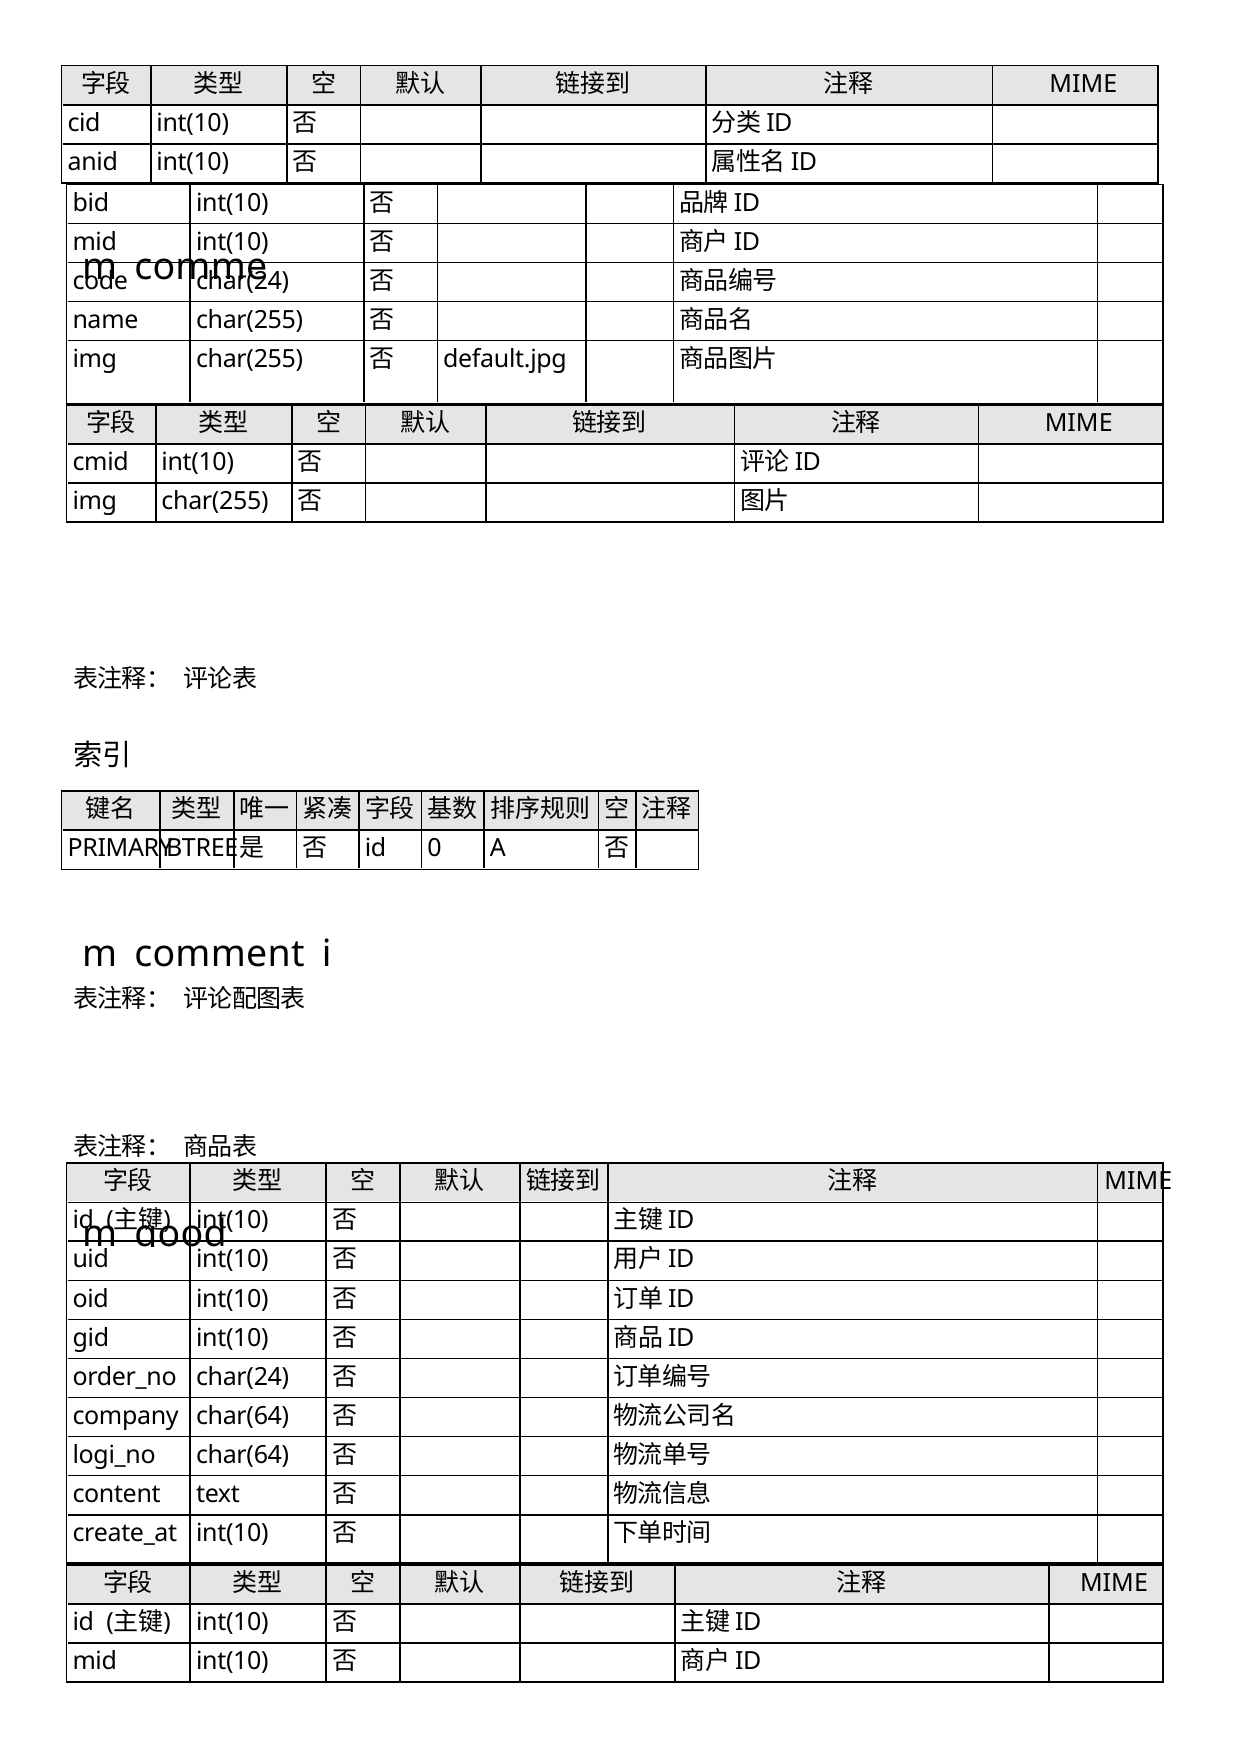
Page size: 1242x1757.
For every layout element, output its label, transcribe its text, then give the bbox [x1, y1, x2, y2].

table_cell 物流信息 [609, 1476, 1097, 1514]
table_cell [401, 1320, 519, 1358]
table_cell char(255) [191, 302, 363, 340]
table_header 空 [327, 1566, 399, 1603]
table_cell 否 [365, 263, 437, 301]
table_cell [521, 1437, 607, 1475]
table_cell [1050, 1605, 1162, 1642]
table_header 类型 [191, 1566, 325, 1603]
table_header 字段 [62, 66, 150, 104]
table_cell bid [67, 185, 189, 223]
table_header 空 [327, 1164, 399, 1201]
table_cell [1098, 263, 1162, 301]
table_cell [521, 1203, 607, 1240]
table_cell 否 [288, 106, 360, 143]
table_cell [587, 224, 673, 262]
table_header 紧凑 [297, 792, 358, 829]
table_cell 否 [365, 302, 437, 340]
table_cell default.jpg [438, 341, 585, 402]
table_cell [401, 1476, 519, 1514]
table_cell 是 [235, 831, 296, 868]
table_header 默认 [401, 1566, 519, 1603]
table_cell 否 [327, 1476, 399, 1514]
table_cell gid [67, 1320, 189, 1358]
table_cell 分类ID [707, 106, 992, 143]
table_cell [438, 224, 585, 262]
table_header 类型 [157, 406, 291, 443]
table_header 默认 [366, 406, 485, 443]
table_cell [361, 145, 480, 182]
table_cell 否 [327, 1320, 399, 1358]
table_cell [401, 1203, 519, 1240]
table_cell [587, 185, 673, 223]
table_header 字段 [67, 1164, 189, 1201]
table_cell 0 [422, 831, 483, 868]
text 表注释： 评论配图表 [73, 978, 1212, 1014]
table_cell 物流公司名 [609, 1398, 1097, 1436]
table_header 注释 [609, 1164, 1097, 1201]
table_cell [979, 484, 1162, 521]
table_header 类型 [191, 1164, 325, 1201]
table_cell [587, 341, 673, 402]
table_cell [1098, 1281, 1162, 1318]
table_header 默认 [401, 1164, 519, 1201]
table_cell 评论ID [735, 445, 978, 482]
table_cell 否 [327, 1398, 399, 1436]
table_cell [521, 1242, 607, 1279]
table_header 链接到 [521, 1164, 607, 1201]
table_cell int(10) [191, 1320, 325, 1358]
table_cell int(10) [157, 445, 291, 482]
table_cell int(10) [191, 1281, 325, 1318]
table_cell [1098, 341, 1162, 402]
table_cell 订单编号 [609, 1359, 1097, 1397]
table_cell [1098, 224, 1162, 262]
table_cell 物流单号 [609, 1437, 1097, 1475]
table_cell mid [67, 224, 189, 262]
table_cell [366, 484, 485, 521]
table_cell int(10) [191, 1242, 325, 1279]
table_cell char(255) [191, 341, 363, 402]
table_cell [1098, 1398, 1162, 1436]
table_header 空 [293, 406, 365, 443]
table_cell [521, 1644, 674, 1681]
table_cell [1098, 1516, 1162, 1562]
table_cell create_at [67, 1515, 189, 1562]
table_cell int(10) [191, 185, 363, 223]
table_cell 商品图片 [674, 341, 1097, 402]
table_cell id (主键) [67, 1604, 189, 1642]
table_header 注释 [676, 1566, 1048, 1603]
table_cell [521, 1320, 607, 1358]
table_cell 属性名ID [707, 145, 992, 182]
table_cell anid [62, 144, 150, 182]
table_cell 订单ID [609, 1281, 1097, 1318]
table_header 默认 [361, 66, 480, 104]
text 表注释： 商品表 [73, 1126, 1212, 1162]
table_cell BTREE [161, 831, 233, 868]
table_header MIME [993, 66, 1157, 104]
table_cell text [191, 1476, 325, 1514]
table_cell id (主键) [67, 1203, 189, 1240]
table_cell order_no [67, 1359, 189, 1397]
table_cell [521, 1476, 607, 1514]
table_cell [361, 106, 480, 143]
table_cell 主键ID [609, 1203, 1097, 1240]
table_header 排序规则 [485, 792, 598, 829]
table_cell [401, 1242, 519, 1279]
table_cell 否 [365, 224, 437, 262]
table_cell 否 [327, 1605, 399, 1642]
table_cell uid [67, 1241, 189, 1279]
table_cell 否 [327, 1437, 399, 1475]
table_cell cmid [67, 444, 155, 482]
table_cell oid [67, 1281, 189, 1318]
table_header MIME [979, 406, 1162, 443]
table_cell [401, 1516, 519, 1562]
table_cell [487, 445, 734, 482]
table_cell int(10) [191, 1516, 325, 1562]
table_cell A [485, 831, 598, 868]
table_header 基数 [422, 792, 483, 829]
table_cell 商品ID [609, 1320, 1097, 1358]
table_cell 否 [297, 831, 358, 868]
table_cell [587, 302, 673, 340]
table_cell [401, 1605, 519, 1642]
table_cell [401, 1281, 519, 1318]
table_header 链接到 [521, 1566, 674, 1603]
text 表注释： 评论表 [73, 658, 1212, 694]
table_cell 用户ID [609, 1242, 1097, 1279]
table_header 键名 [62, 792, 159, 829]
table_cell int(10) [152, 106, 286, 143]
table_cell company [67, 1398, 189, 1436]
table_cell img [67, 341, 189, 402]
table_cell 否 [327, 1359, 399, 1397]
table_header 字段 [67, 1566, 189, 1603]
table_cell [366, 445, 485, 482]
table_cell 否 [327, 1203, 399, 1240]
table_cell 否 [327, 1644, 399, 1681]
table_cell 下单时间 [609, 1516, 1097, 1562]
table_cell [1098, 1359, 1162, 1397]
table_cell 品牌ID [674, 185, 1097, 223]
table_cell [1098, 1476, 1162, 1514]
table_cell logi_no [67, 1437, 189, 1475]
table_cell [438, 302, 585, 340]
table_cell int(10) [191, 1605, 325, 1642]
table_cell [401, 1644, 519, 1681]
table_cell [587, 263, 673, 301]
table_cell char(64) [191, 1398, 325, 1436]
table_header 注释 [637, 792, 698, 829]
table_header 空 [288, 66, 360, 104]
table_cell 否 [293, 484, 365, 521]
table_cell [1098, 1437, 1162, 1475]
table_cell int(10) [191, 224, 363, 262]
table_cell PRIMARY [62, 830, 159, 868]
table_cell [521, 1398, 607, 1436]
table_cell [487, 484, 734, 521]
table_cell [401, 1398, 519, 1436]
table_cell int(10) [191, 1644, 325, 1681]
table_cell [1050, 1644, 1162, 1681]
table_cell 否 [599, 831, 635, 868]
table_cell char(64) [191, 1437, 325, 1475]
table_cell [1098, 1203, 1162, 1240]
table_cell [1098, 1242, 1162, 1279]
table_cell 主键ID [676, 1605, 1048, 1642]
table_cell int(10) [152, 145, 286, 182]
table_cell char(24) [191, 1359, 325, 1397]
table_cell 否 [327, 1281, 399, 1318]
table_cell name [67, 302, 189, 340]
table_header 字段 [67, 406, 155, 443]
table_cell [521, 1516, 607, 1562]
table_header 唯一 [235, 792, 296, 829]
table_header 链接到 [482, 66, 705, 104]
table_cell [521, 1359, 607, 1397]
table_cell mid [67, 1643, 189, 1681]
table_header 空 [599, 792, 635, 829]
table_header 注释 [735, 406, 978, 443]
table_cell 否 [365, 341, 437, 402]
table_cell char(24) [191, 263, 363, 301]
table_cell [438, 185, 585, 223]
table_cell 否 [288, 145, 360, 182]
table_cell [1098, 185, 1162, 223]
table_cell content [67, 1476, 189, 1514]
table_cell [979, 445, 1162, 482]
table_cell [521, 1281, 607, 1318]
table_cell [993, 106, 1157, 143]
table_cell int(10) [191, 1203, 325, 1240]
table_cell [482, 145, 705, 182]
table_cell 否 [293, 445, 365, 482]
text 索引 [73, 742, 1212, 771]
table_cell [637, 831, 698, 868]
table_cell [482, 106, 705, 143]
table_header 链接到 [487, 406, 734, 443]
table_cell char(255) [157, 484, 291, 521]
table_cell img [67, 483, 155, 521]
table_header 注释 [707, 66, 992, 104]
table_cell 图片 [735, 484, 978, 521]
table_cell [1098, 302, 1162, 340]
table_cell cid [62, 105, 150, 143]
table_cell [993, 145, 1157, 182]
table_header MIME [1050, 1566, 1162, 1603]
table_cell [521, 1605, 674, 1642]
table_cell id [360, 831, 421, 868]
table_cell 商户ID [674, 224, 1097, 262]
table_header 类型 [152, 66, 286, 104]
table_cell code [67, 263, 189, 301]
table_cell 商品名 [674, 302, 1097, 340]
table_cell 否 [327, 1516, 399, 1562]
table_cell [1098, 1320, 1162, 1358]
table_header 类型 [161, 792, 233, 829]
table_cell [438, 263, 585, 301]
table_cell [401, 1437, 519, 1475]
table_cell 商品编号 [674, 263, 1097, 301]
table_header 字段 [360, 792, 421, 829]
table_cell 商户ID [676, 1644, 1048, 1681]
table_cell 否 [327, 1242, 399, 1279]
table_cell 否 [365, 185, 437, 223]
table_cell [401, 1359, 519, 1397]
table_header MIME [1098, 1164, 1162, 1201]
